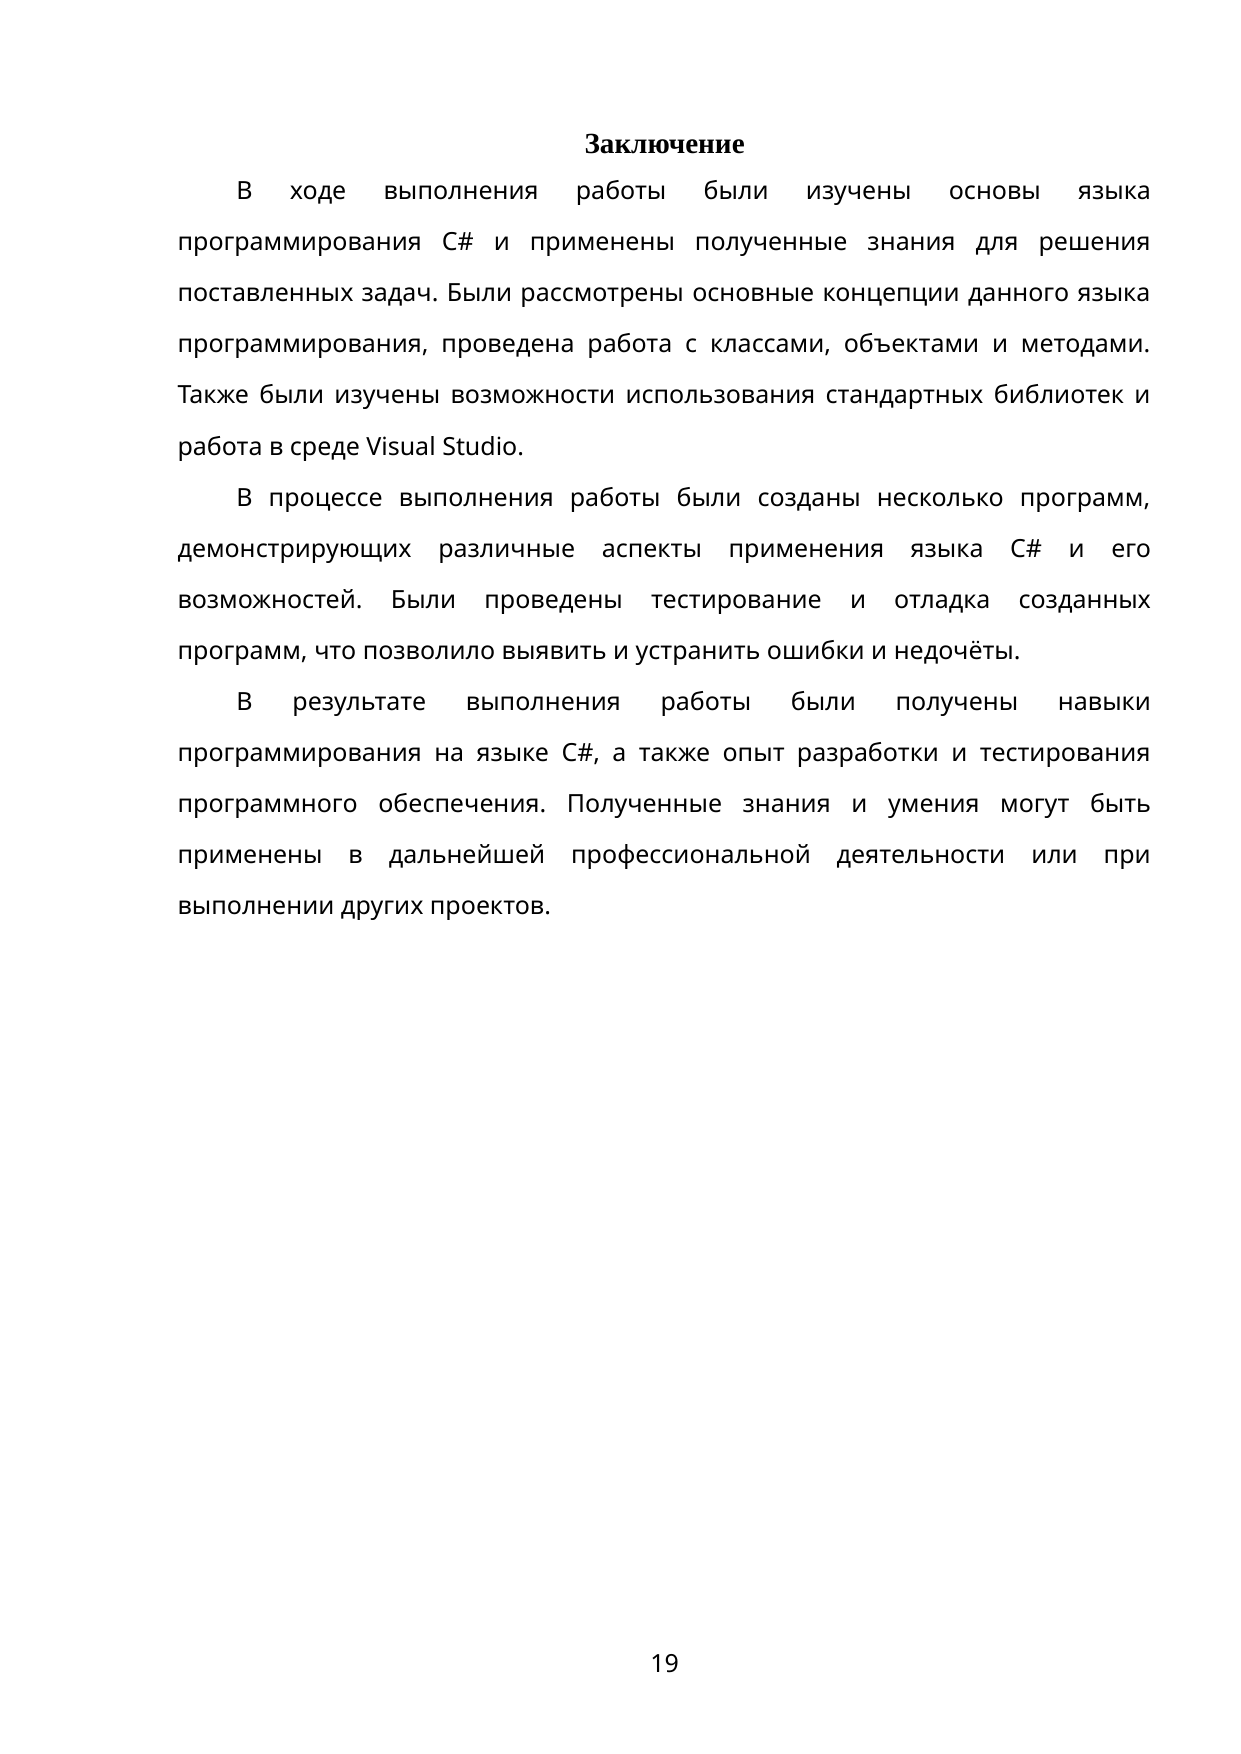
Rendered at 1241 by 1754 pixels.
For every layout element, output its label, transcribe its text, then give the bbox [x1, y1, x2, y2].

text В результате выполнения работы были получены навыки программирования на языке C#, а также опыт разработки и тестирования программного обеспечения. Полученные знания и умения могут быть применены в дальнейшей профессиональной деятельности или при выполнении других проектов. [177, 683, 1152, 922]
text В процессе выполнения работы были созданы несколько программ, демонстрирующих различные аспекты применения языка C# и его возможностей. Были проведены тестирование и отладка созданных программ, что позволило выявить и устранить ошибки и недочёты. [177, 479, 1152, 666]
text Заключение [177, 126, 1152, 160]
text В ходе выполнения работы были изучены основы языка программирования C# и применены полученные знания для решения поставленных задач. Были рассмотрены основные концепции данного языка программирования, проведена работа с классами, объектами и методами. Также были изучены возможности использования стандартных библиотек и работа в среде Visual Studio. [177, 173, 1152, 462]
